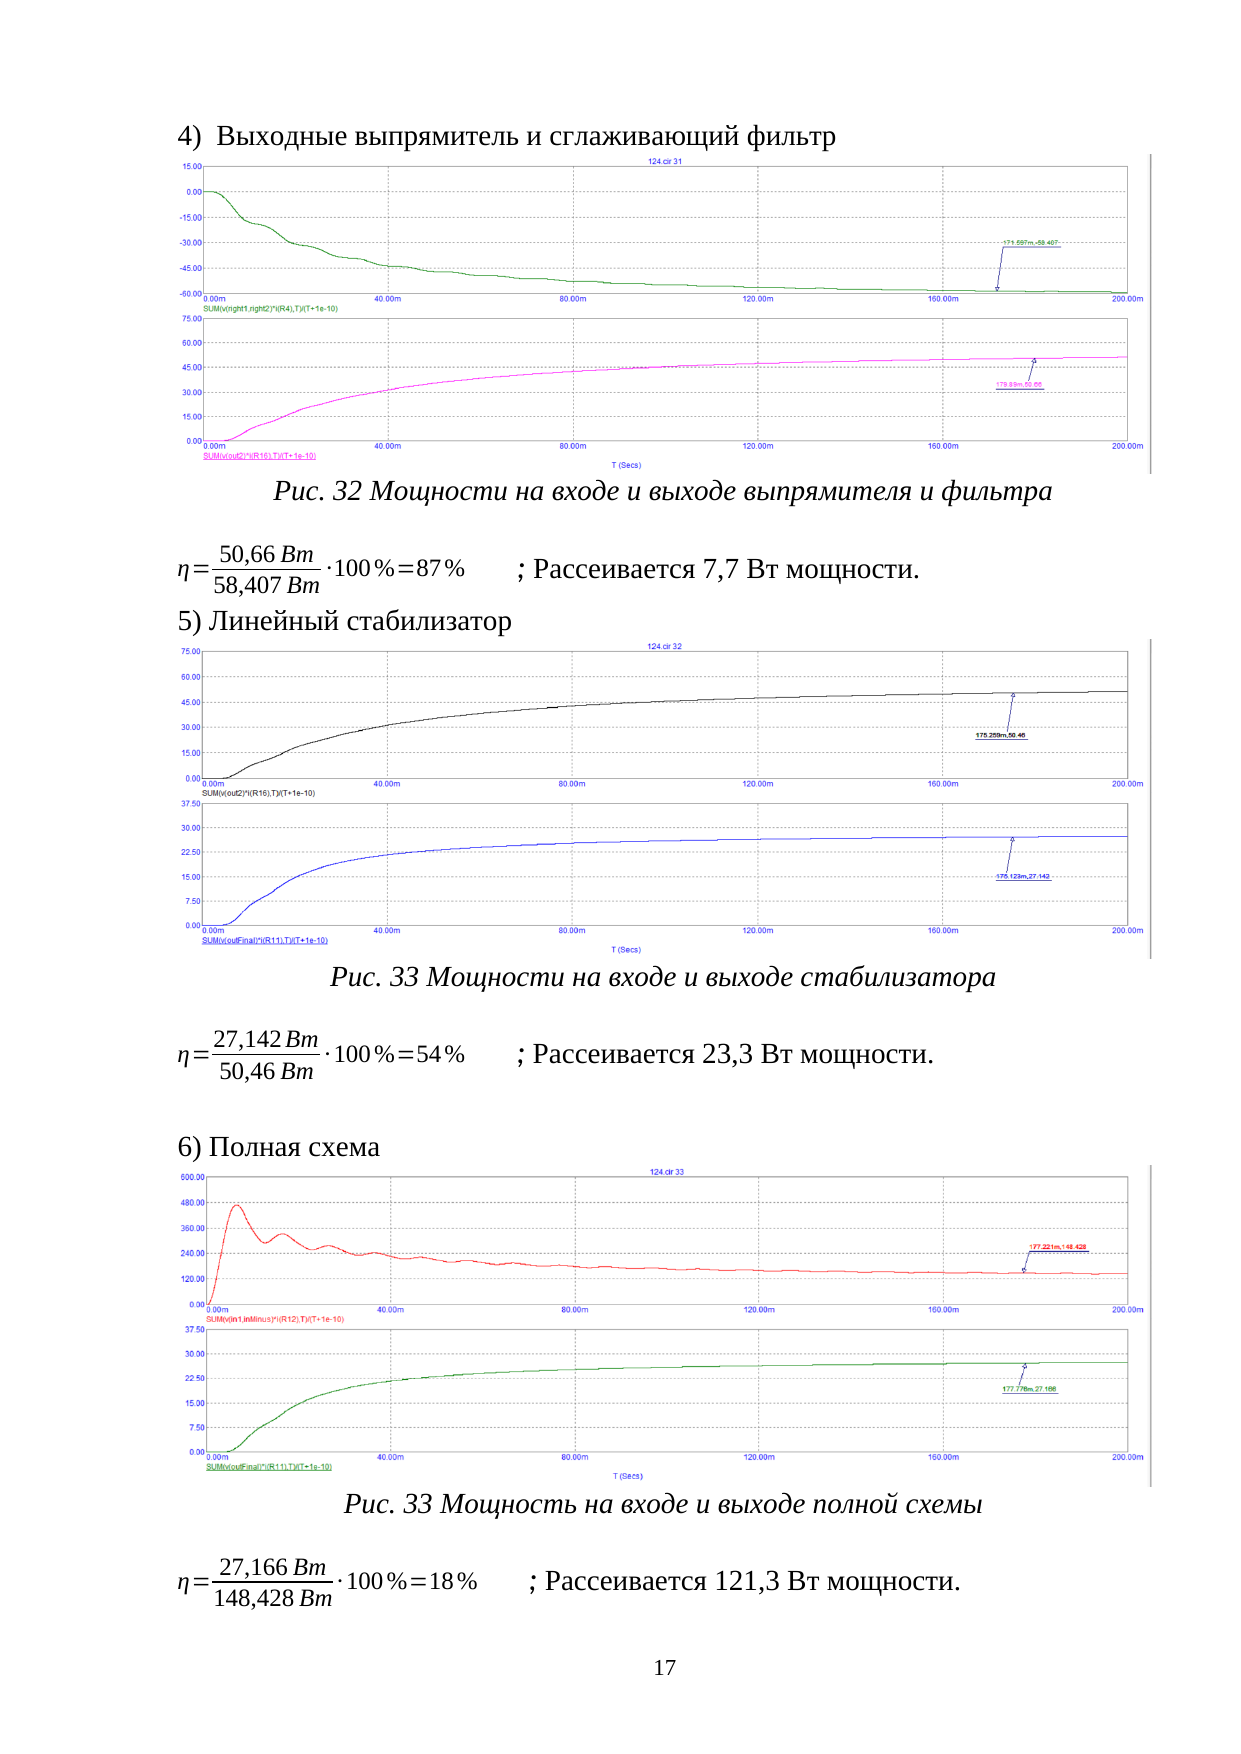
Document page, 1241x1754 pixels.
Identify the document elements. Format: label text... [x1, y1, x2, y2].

text Рис. 32 Мощности на входе и выходе выпрямителя и фильтра [177, 474, 1152, 507]
picture [177, 1165, 1152, 1487]
text Рис. 33 Мощность на входе и выходе полной схемы [177, 1487, 1152, 1520]
subtitle 5) Линейный стабилизатор [177, 603, 1152, 637]
text ; Рассеивается 23,3 Вт мощности. [177, 1026, 1152, 1085]
text Рис. 33 Мощности на входе и выходе стабилизатора [177, 959, 1152, 992]
text ; Рассеивается 121,3 Вт мощности. [177, 1553, 1152, 1612]
subtitle 4) Выходные выпрямитель и сглаживающий фильтр [177, 118, 1152, 152]
text ; Рассеивается 7,7 Вт мощности. [177, 540, 1152, 599]
subtitle 6) Полная схема [177, 1129, 1152, 1163]
picture [177, 639, 1152, 959]
picture [177, 154, 1152, 474]
